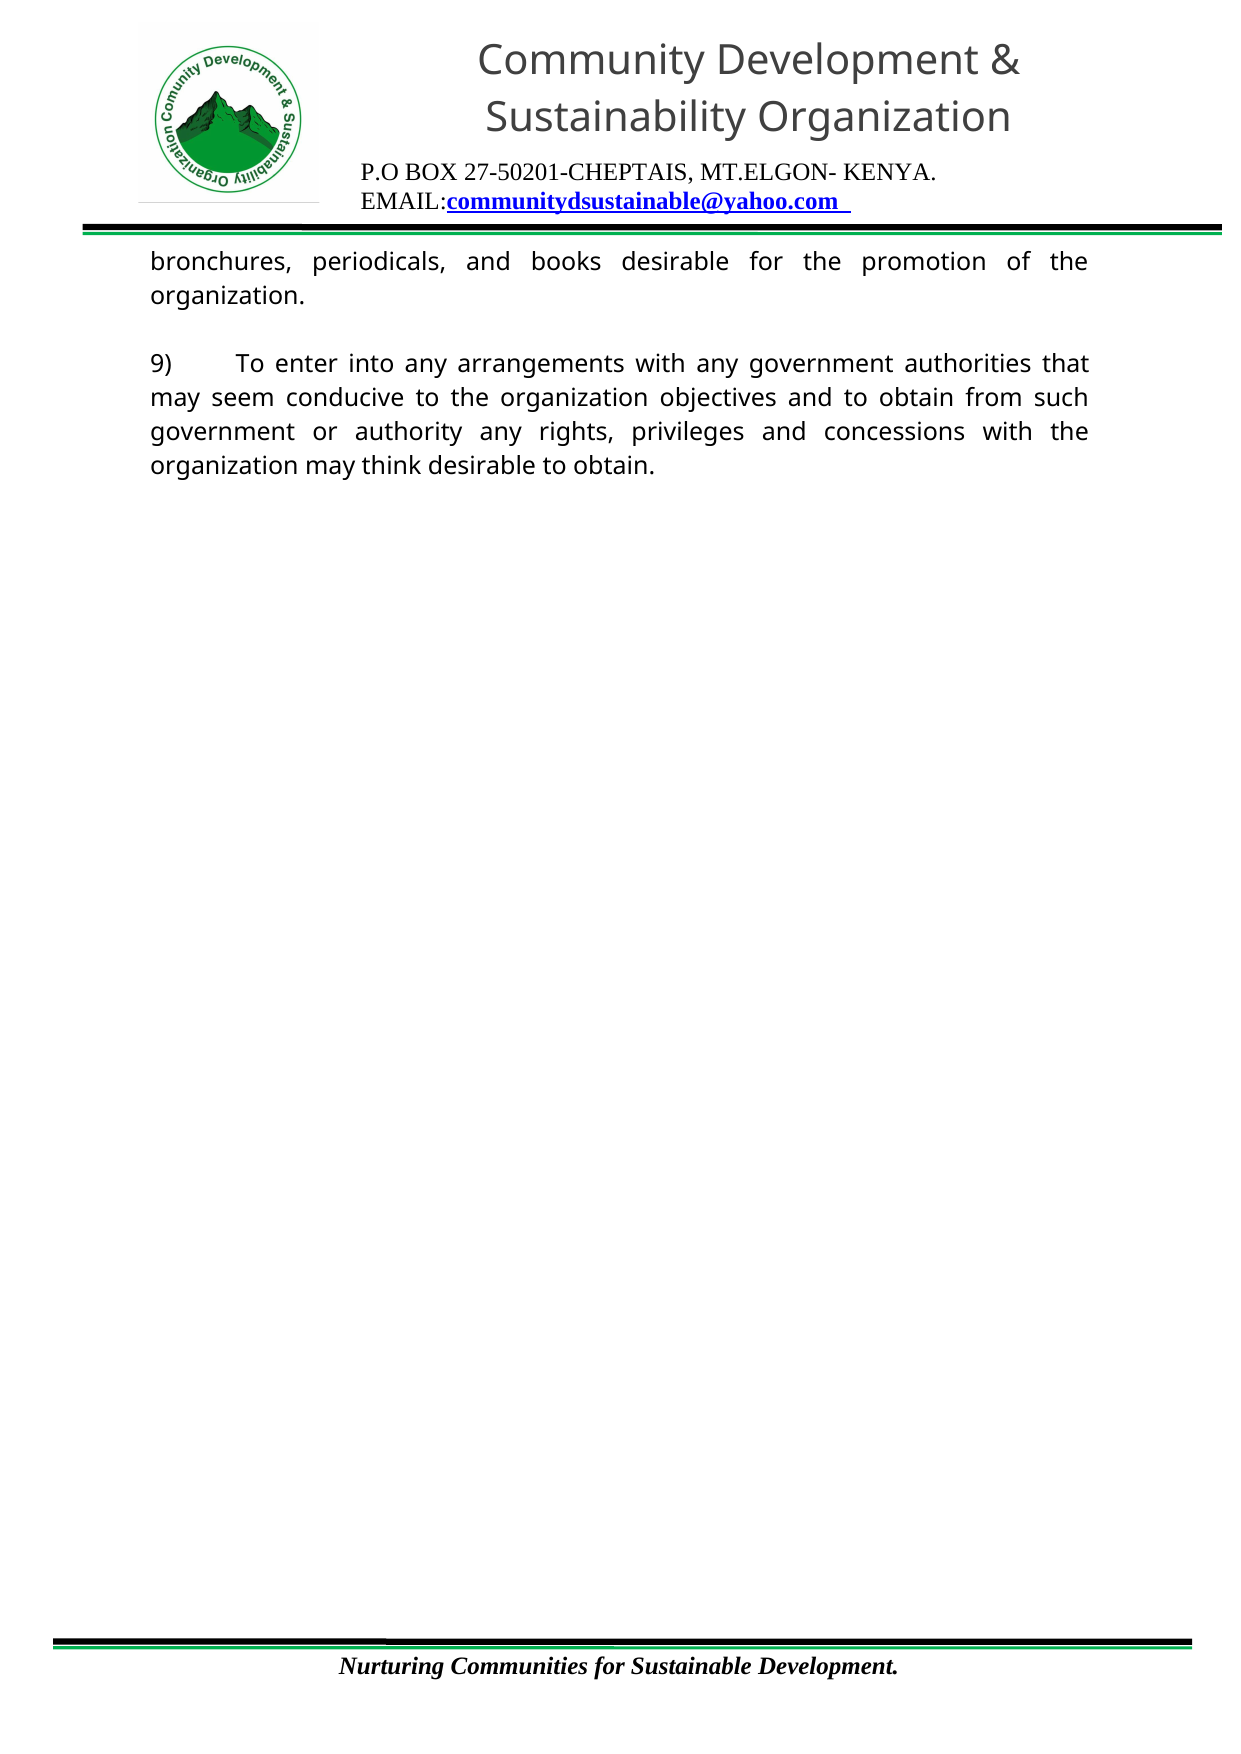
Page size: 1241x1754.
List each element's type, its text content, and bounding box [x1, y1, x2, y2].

picture [138, 22, 320, 203]
text 9) To enter into any arrangements with any government authorities that may seem conducive to the organization objectives and to obtain from such government or authority any rights, privileges and concessions with the organization may think desirable to obtain. [150, 345, 1090, 482]
